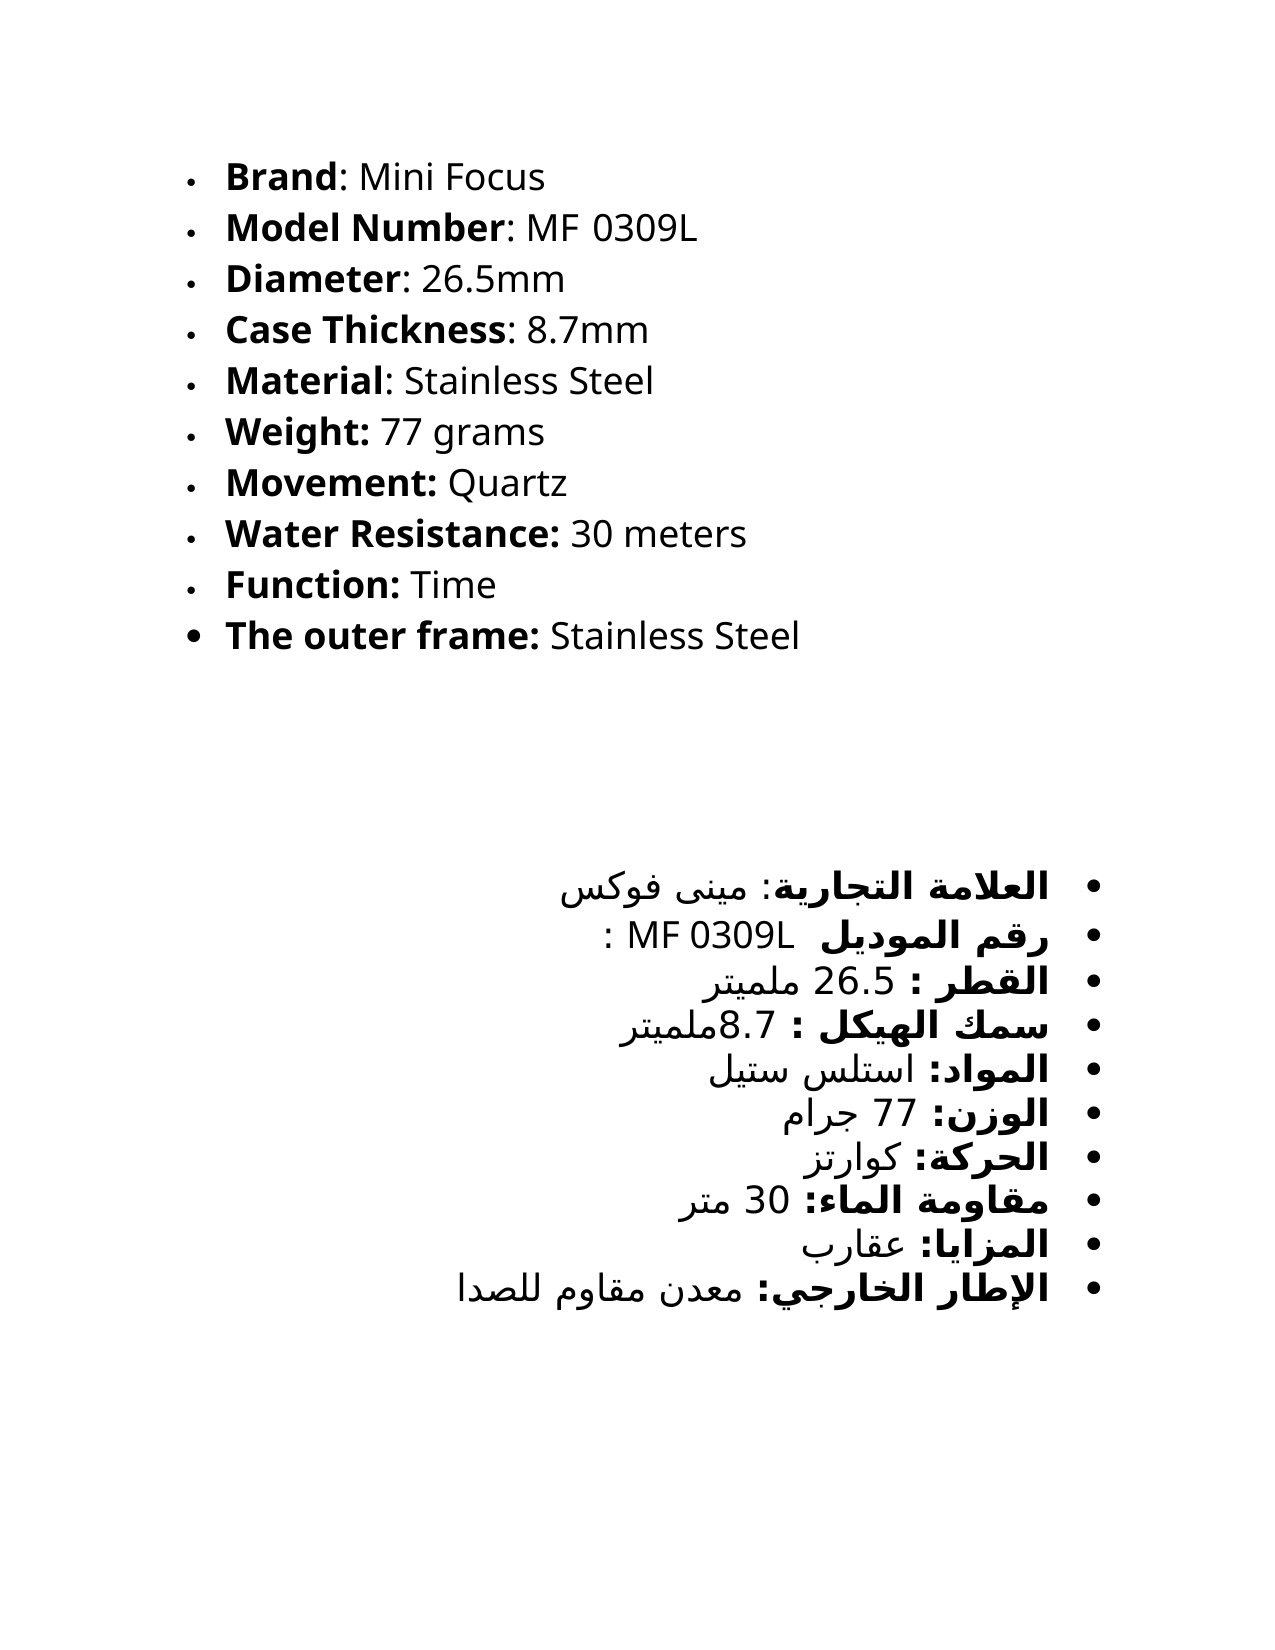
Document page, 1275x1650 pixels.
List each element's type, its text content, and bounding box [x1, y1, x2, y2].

list Model Number: MF 0309L [187, 201, 1125, 252]
list The outer frame: Stainless Steel [187, 609, 1125, 660]
list الوزن: 77 جرام [150, 1091, 1087, 1135]
list الحركة: كوارتز [150, 1135, 1087, 1179]
list Case Thickness: 8.7mm [187, 303, 1125, 354]
list القطر : 26.5 ملميتر [150, 959, 1087, 1003]
list Diameter: 26.5mm [187, 252, 1125, 303]
list المواد: استلس ستيل [150, 1047, 1087, 1091]
list Function: Time [187, 558, 1125, 609]
list Weight: 77 grams [187, 405, 1125, 456]
list مقاومة الماء: 30 متر [150, 1179, 1087, 1223]
list Material: Stainless Steel [187, 354, 1125, 405]
list العلامة التجارية: مينى فوكس [150, 864, 1087, 908]
list سمك الهيكل : 8.7ملميتر [150, 1003, 1087, 1047]
list رقم الموديل MF 0309L : [150, 908, 1087, 959]
list Water Resistance: 30 meters [187, 507, 1125, 558]
list Brand: Mini Focus [187, 150, 1125, 201]
list Movement: Quartz [187, 456, 1125, 507]
list الإطار الخارجي: معدن مقاوم للصدا [150, 1266, 1087, 1310]
list المزايا: عقارب [150, 1223, 1087, 1266]
